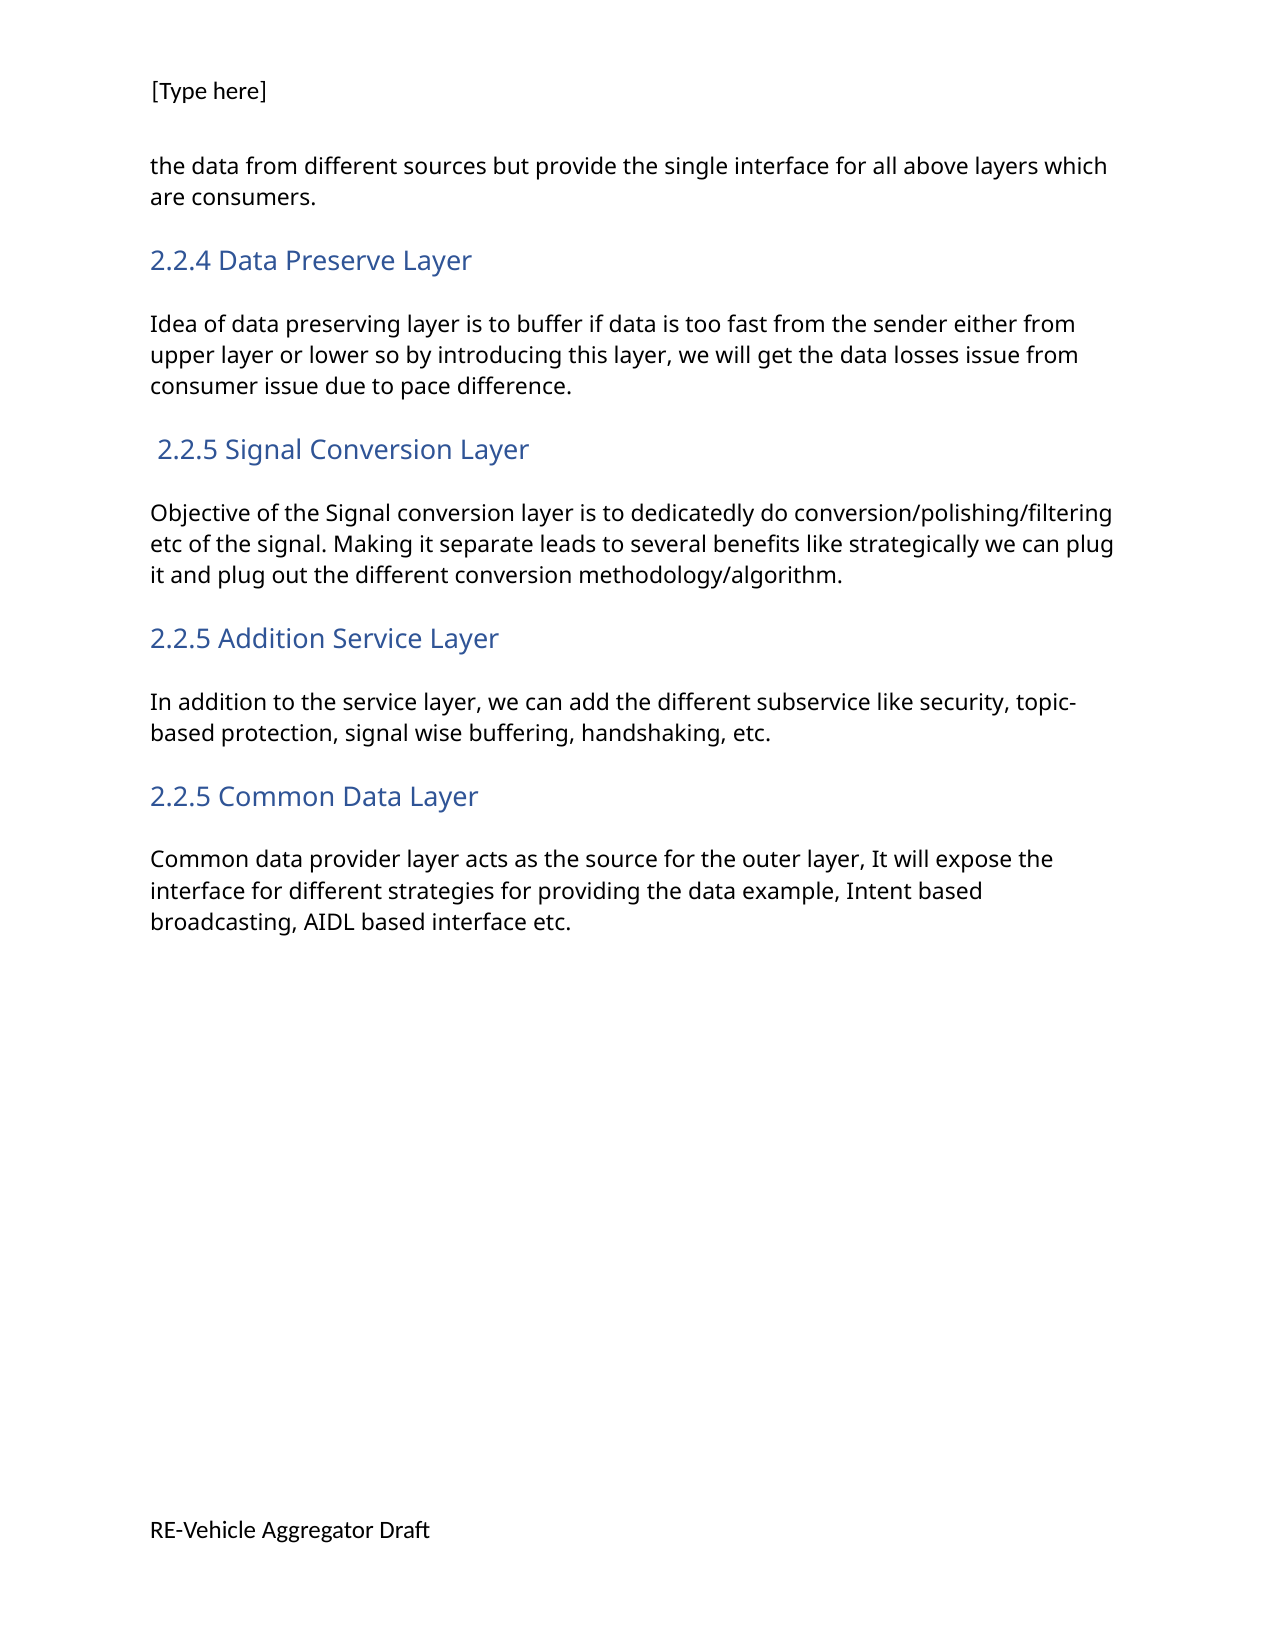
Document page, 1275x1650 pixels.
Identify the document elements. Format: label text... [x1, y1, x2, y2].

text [150, 150, 1125, 212]
subtitle 2.2.4 Data Preserve Layer [150, 242, 1125, 278]
subtitle 2.2.5 Signal Conversion Layer [150, 431, 1125, 467]
text In addition to the service layer, we can add the different subservice like security, topic-based protection, signal wise buffering, handshaking, etc. [150, 686, 1125, 748]
subtitle 2.2.5 Common Data Layer [150, 777, 1125, 814]
text Idea of data preserving layer is to buffer if data is too fast from the sender either from upper layer or lower so by introducing this layer, we will get the data losses issue from consumer issue due to pace difference. [150, 308, 1125, 401]
subtitle 2.2.5 Addition Service Layer [150, 619, 1125, 656]
text Common data provider layer acts as the source for the outer layer, It will expose the interface for different strategies for providing the data example, Intent based broadcasting, AIDL based interface etc. [150, 843, 1125, 937]
text Objective of the Signal conversion layer is to dedicatedly do conversion/polishing/filtering etc of the signal. Making it separate leads to several benefits like strategically we can plug it and plug out the different conversion methodology/algorithm. [150, 497, 1125, 590]
